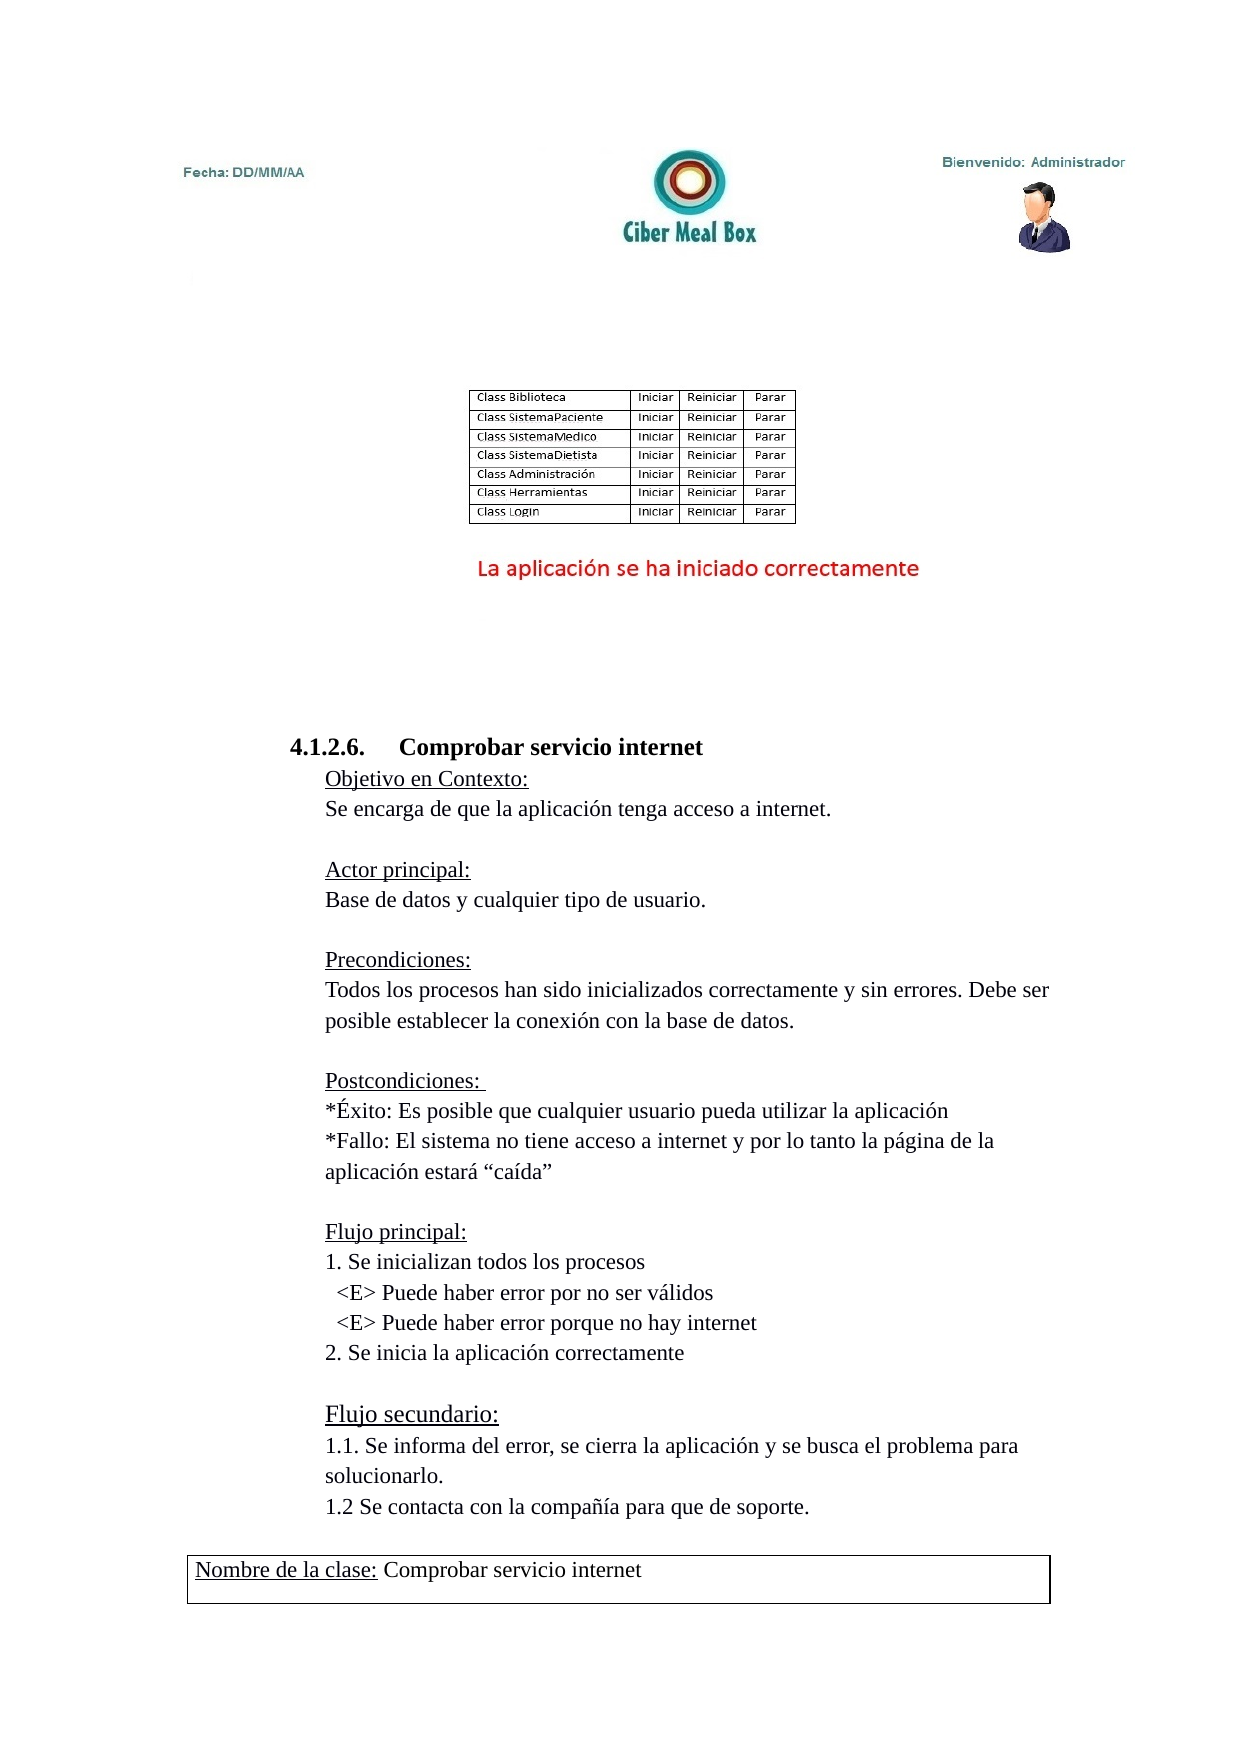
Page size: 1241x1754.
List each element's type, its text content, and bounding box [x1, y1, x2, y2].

text Flujo secundario: [325, 1399, 1063, 1428]
text Precondiciones: [325, 946, 1063, 973]
text 1. Se inicializan todos los procesos [325, 1248, 1063, 1275]
text Base de datos y cualquier tipo de usuario. [325, 886, 1063, 912]
text Todos los procesos han sido inicializados correctamente y sin errores. Debe ser posible establecer la conexión con la base de datos. [325, 976, 1063, 1033]
text *Éxito: Es posible que cualquier usuario pueda utilizar la aplicación [325, 1097, 1063, 1124]
text 1.1. Se informa del error, se cierra la aplicación y se busca el problema para solucionarlo. [325, 1432, 1063, 1489]
list Comprobar servicio internet [290, 732, 1063, 761]
text Postcondiciones: [325, 1067, 1063, 1093]
text Se encarga de que la aplicación tenga acceso a internet. [325, 795, 1063, 822]
table_header Nombre de la clase: Comprobar servicio internet [188, 1556, 1049, 1603]
text <E> Puede haber error por no ser válidos [325, 1278, 1063, 1305]
picture [177, 147, 1149, 707]
text 2. Se inicia la aplicación correctamente [325, 1339, 1063, 1365]
text Flujo principal: [325, 1218, 1063, 1244]
text 1.2 Se contacta con la compañía para que de soporte. [325, 1493, 1063, 1519]
text Actor principal: [325, 856, 1063, 882]
text *Fallo: El sistema no tiene acceso a internet y por lo tanto la página de la aplicación estará “caída” [325, 1127, 1063, 1184]
text Objetivo en Contexto: [325, 765, 1063, 791]
text <E> Puede haber error porque no hay internet [325, 1309, 1063, 1335]
